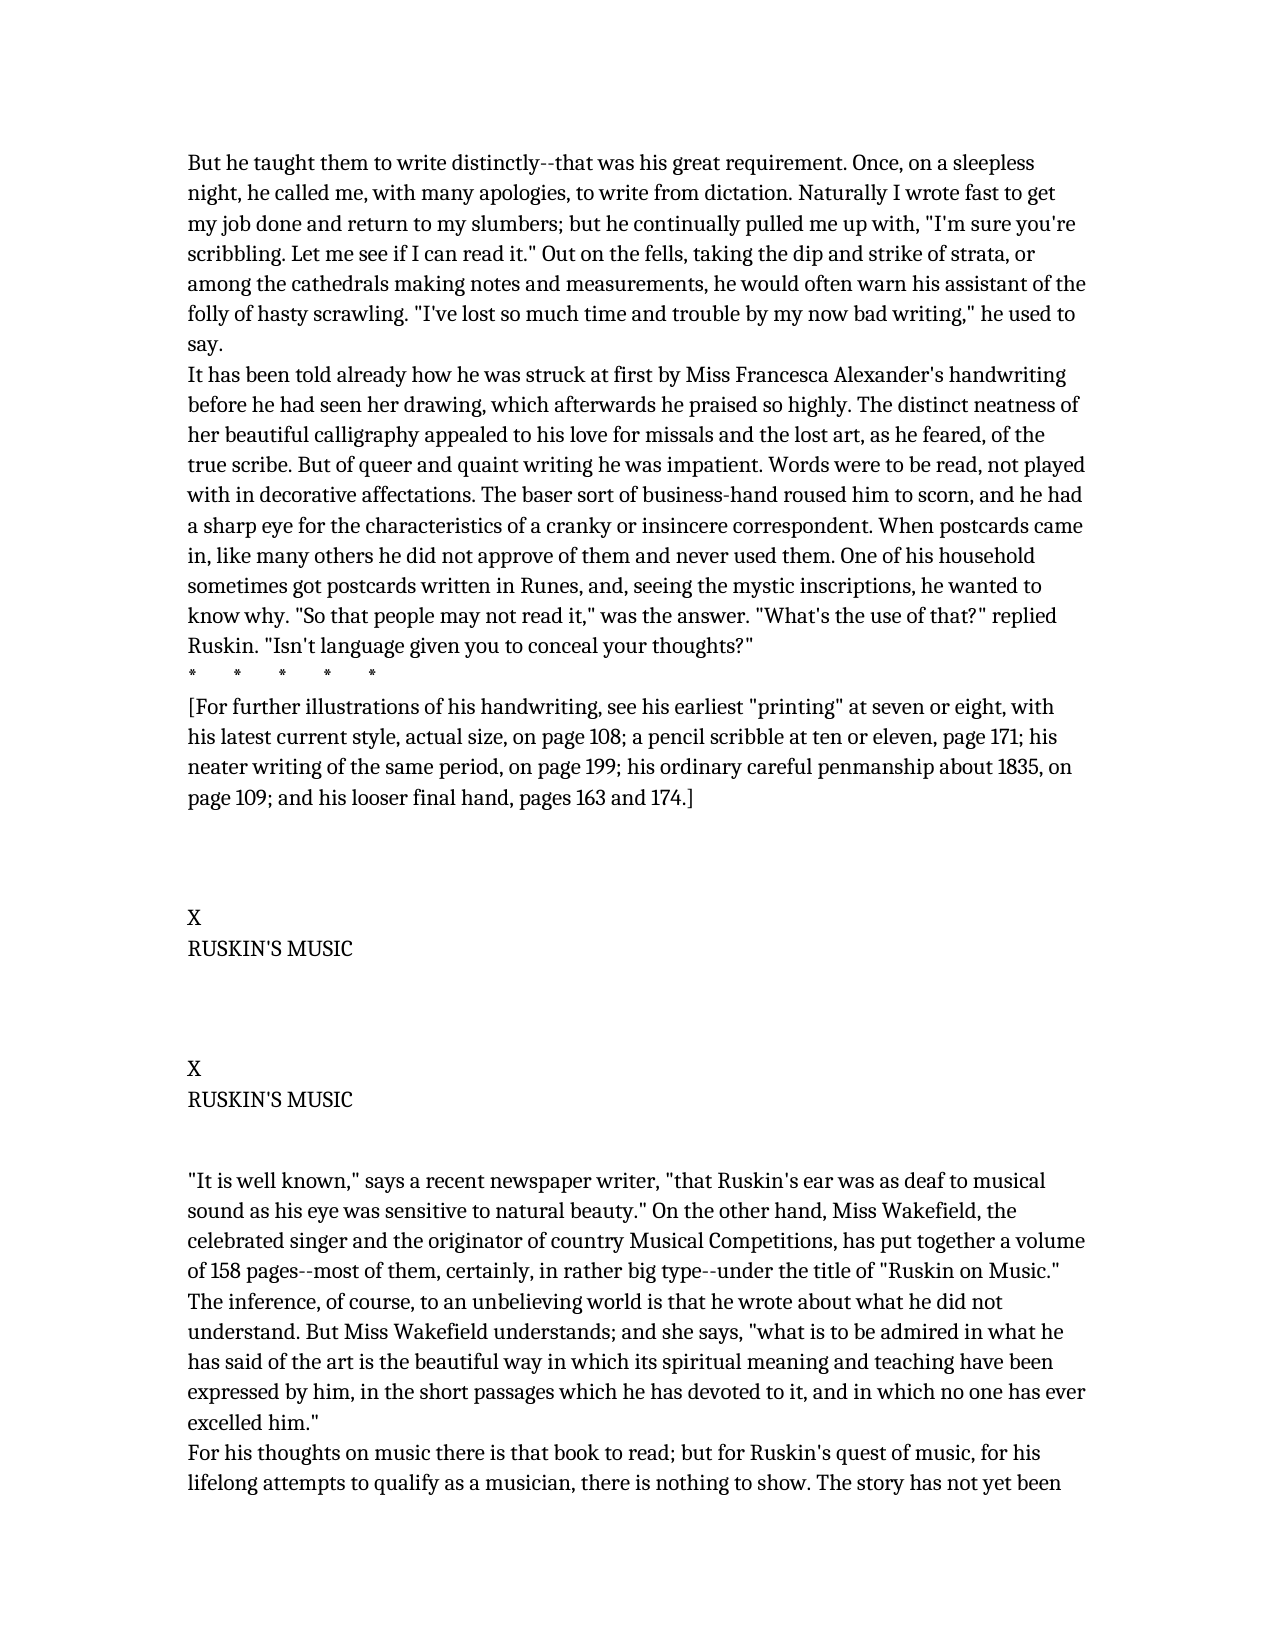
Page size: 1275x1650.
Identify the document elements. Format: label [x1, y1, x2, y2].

text [187, 1168, 1087, 1496]
text [187, 150, 1087, 1143]
